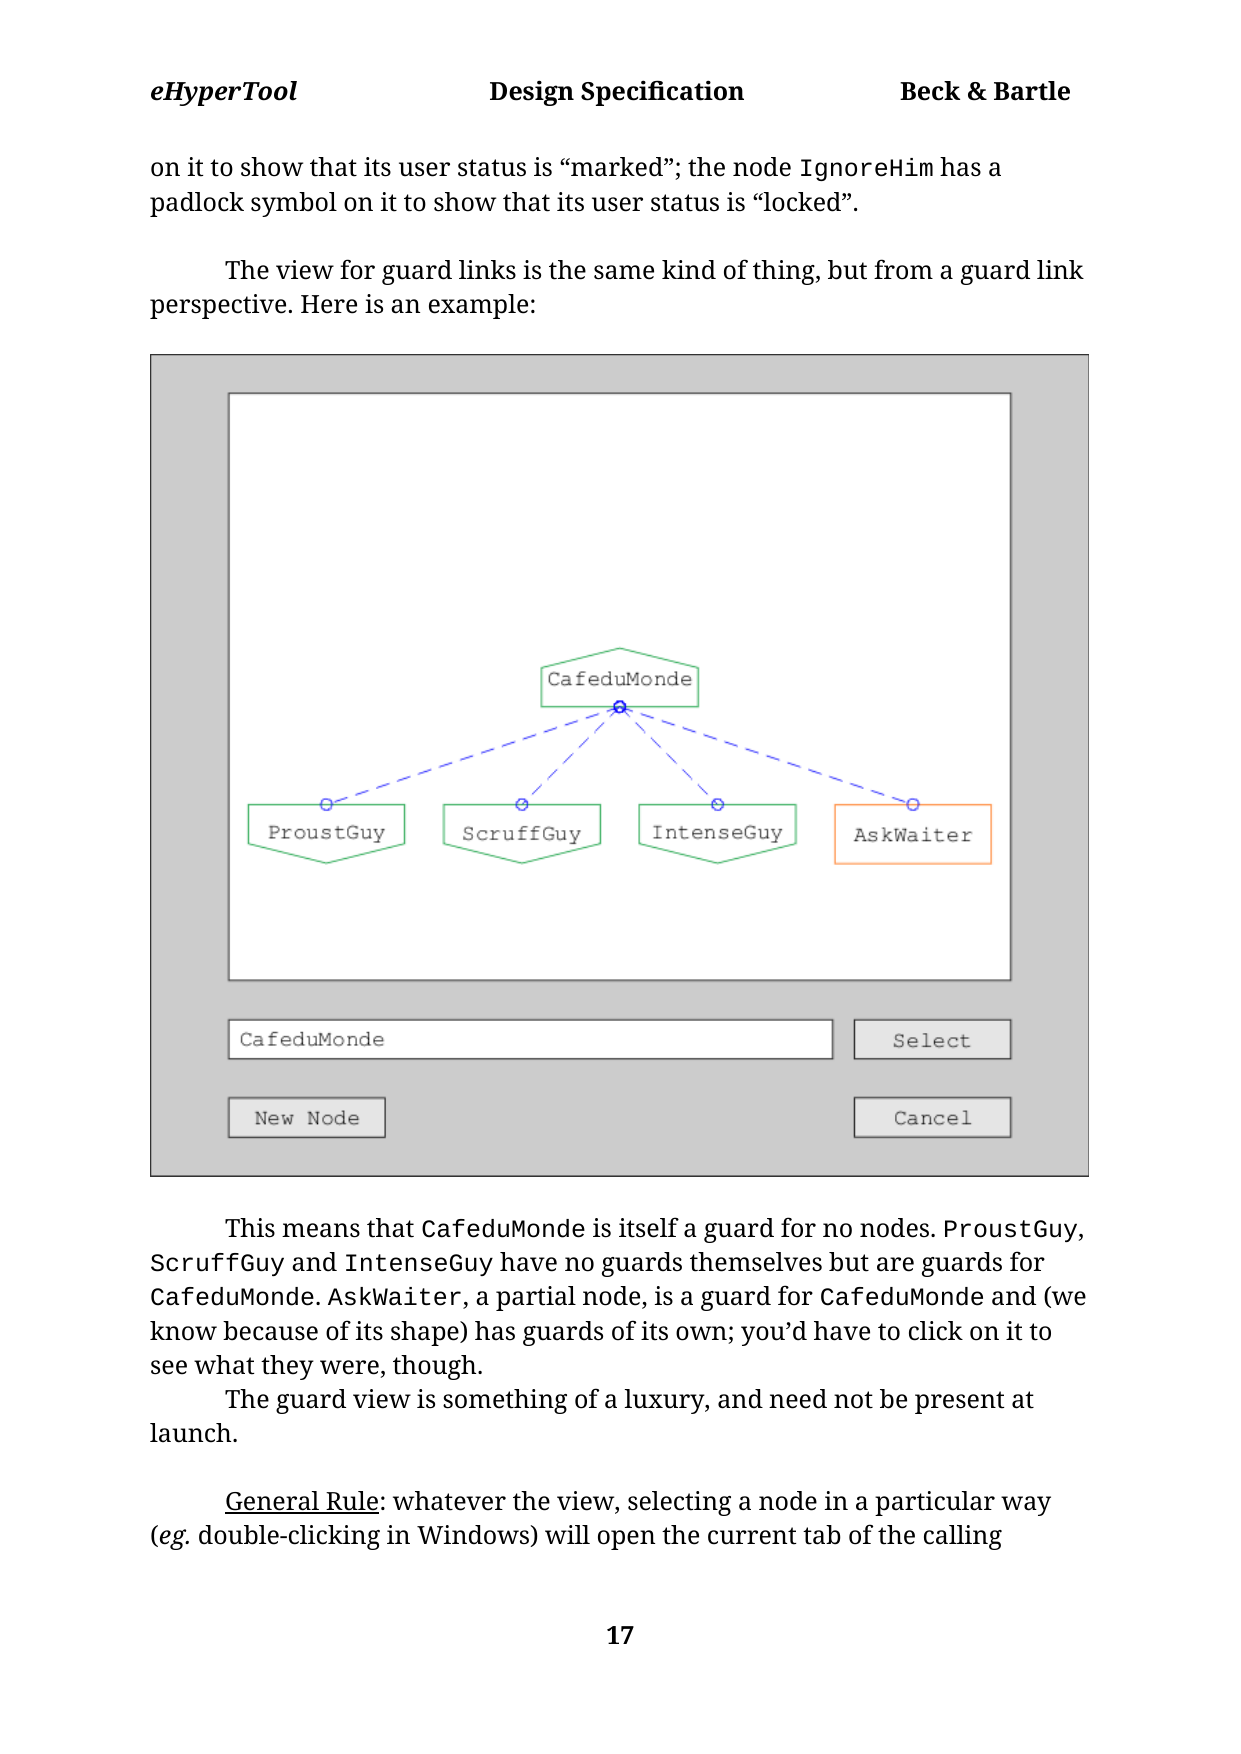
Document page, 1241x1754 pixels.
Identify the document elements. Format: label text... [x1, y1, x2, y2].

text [150, 150, 1090, 218]
text The view for guard links is the same kind of thing, but from a guard link perspective. Here is an example: [150, 252, 1090, 321]
picture [150, 354, 1089, 1177]
text This means that CafeduMonde is itself a guard for no nodes. ProustGuy, ScruffGuy and IntenseGuy have no guards themselves but are guards for CafeduMonde. AskWaiter, a partial node, is a guard for CafeduMonde and (we know because of its shape) has guards of its own; you’d have to click on it to see what they were, though. [150, 1211, 1090, 1381]
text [150, 1484, 1090, 1552]
text The guard view is something of a luxury, and need not be present at launch. [150, 1381, 1090, 1449]
